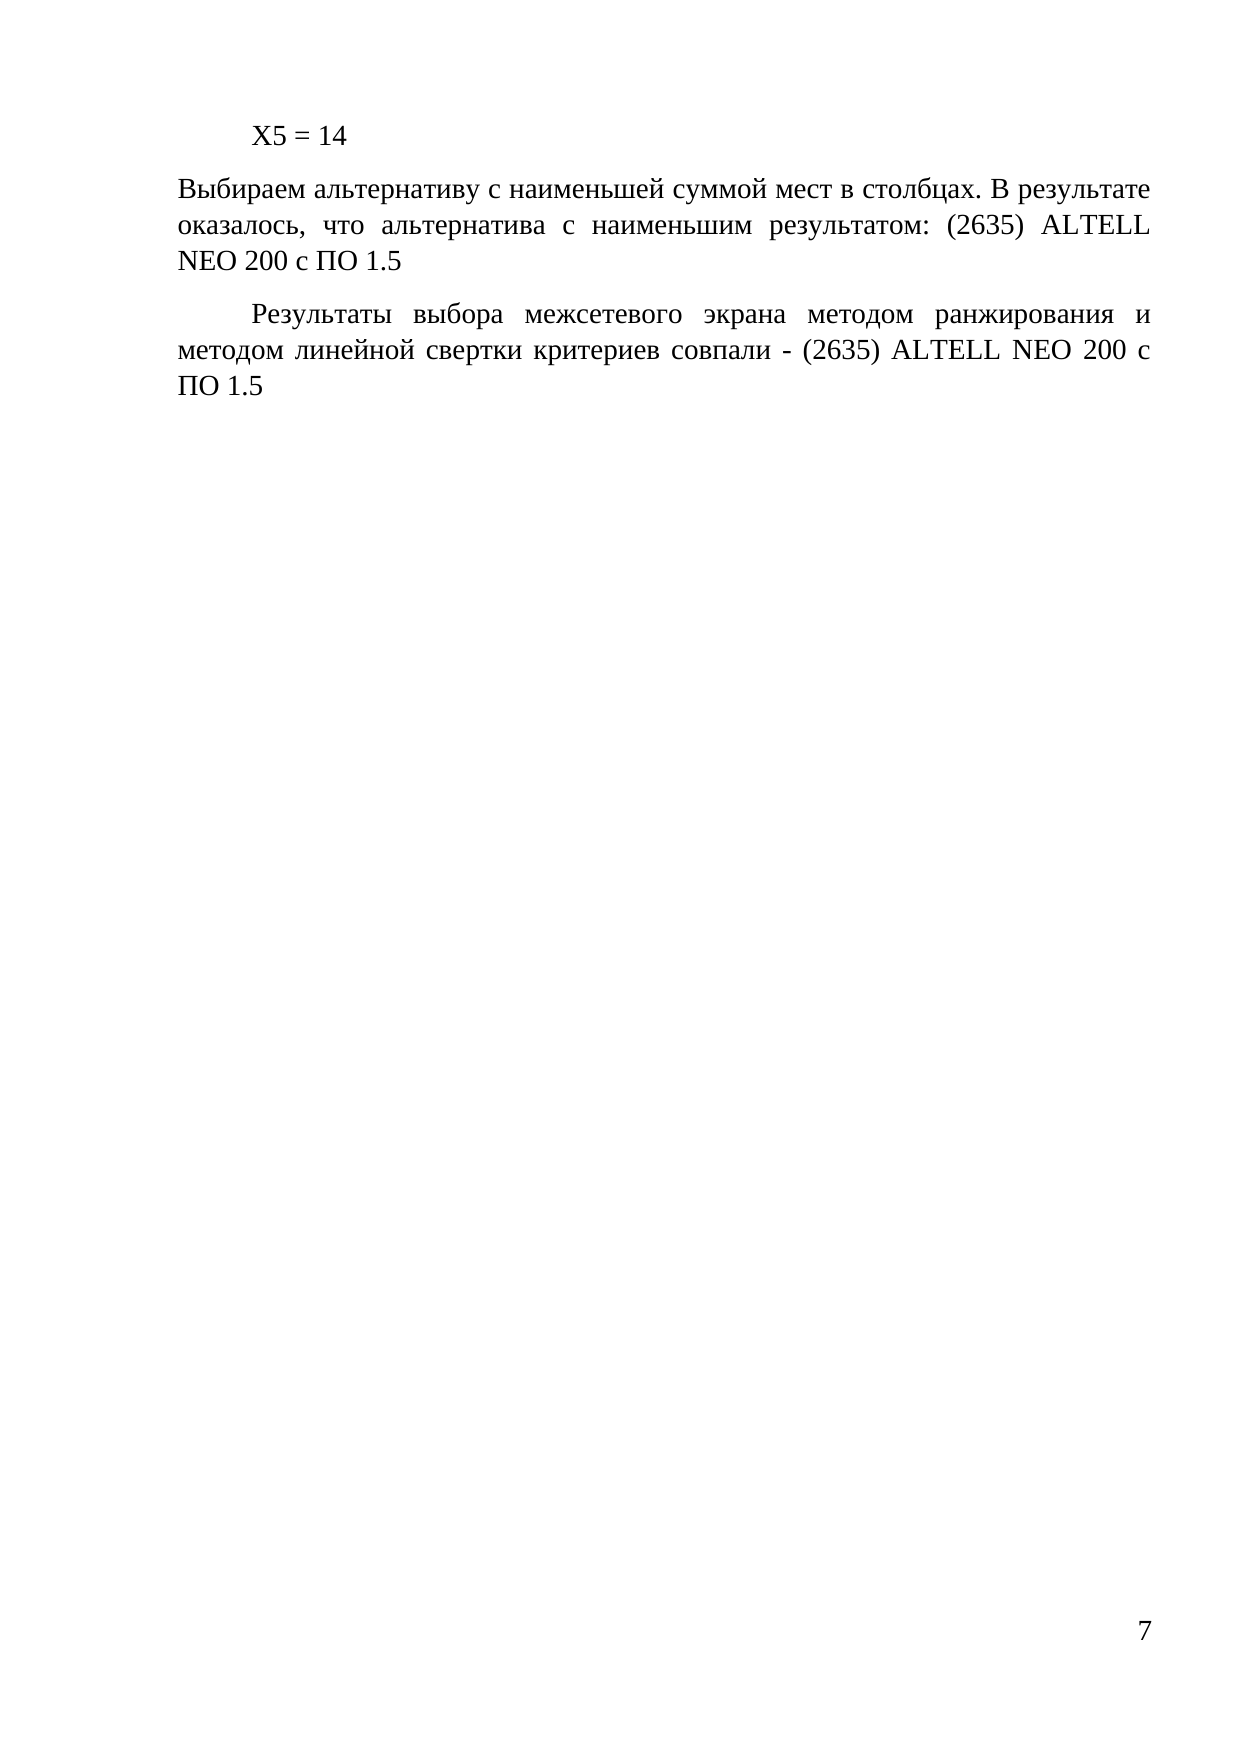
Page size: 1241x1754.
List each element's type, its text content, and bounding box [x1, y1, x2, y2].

text Выбираем альтернативу с наименьшей суммой мест в столбцах. В результате оказалось, что альтернатива с наименьшим результатом: (2635) ALTELL NEO 200 с ПО 1.5 [177, 171, 1152, 277]
text Х5 = 14 [177, 118, 1152, 152]
text Результаты выбора межсетевого экрана методом ранжирования и методом линейной свертки критериев совпали - (2635) ALTELL NEO 200 с ПО 1.5 [177, 296, 1152, 402]
